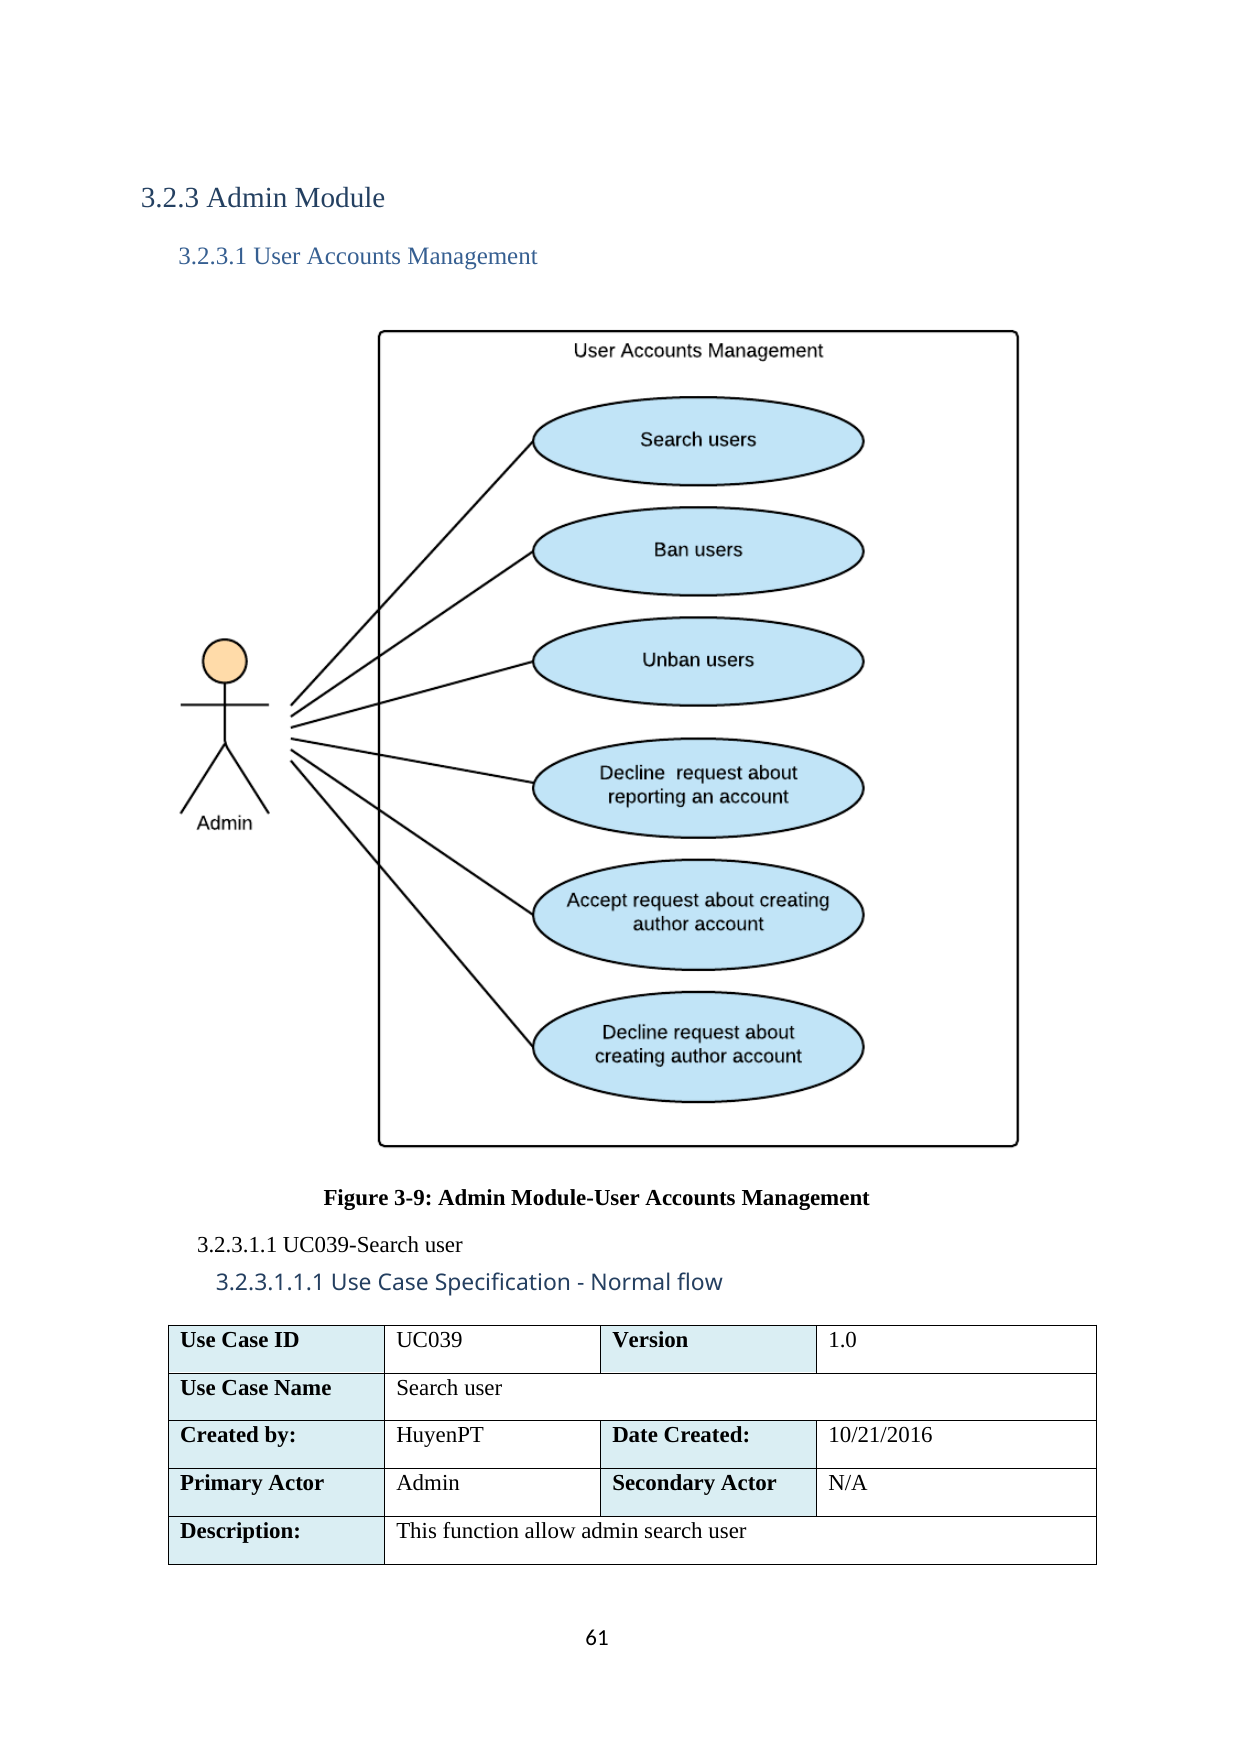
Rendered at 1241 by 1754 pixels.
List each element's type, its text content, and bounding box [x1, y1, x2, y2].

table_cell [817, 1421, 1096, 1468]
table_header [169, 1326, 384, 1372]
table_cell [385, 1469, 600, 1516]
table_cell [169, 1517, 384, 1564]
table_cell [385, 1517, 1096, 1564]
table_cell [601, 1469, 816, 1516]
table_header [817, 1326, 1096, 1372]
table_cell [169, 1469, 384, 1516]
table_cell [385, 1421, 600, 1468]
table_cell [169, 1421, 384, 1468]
subtitle 3.2.3 Admin Module [141, 180, 1053, 213]
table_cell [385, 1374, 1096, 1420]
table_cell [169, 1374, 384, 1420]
subtitle 3.2.3.1 User Accounts Management [178, 241, 1053, 270]
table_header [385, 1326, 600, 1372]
picture [140, 297, 1053, 1166]
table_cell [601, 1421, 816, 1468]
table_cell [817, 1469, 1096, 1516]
subtitle 3.2.3.1.1 UC039-Search user [197, 1231, 1053, 1258]
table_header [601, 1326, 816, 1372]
subtitle 3.2.3.1.1.1 Use Case Specification - Normal flow [216, 1266, 1053, 1297]
